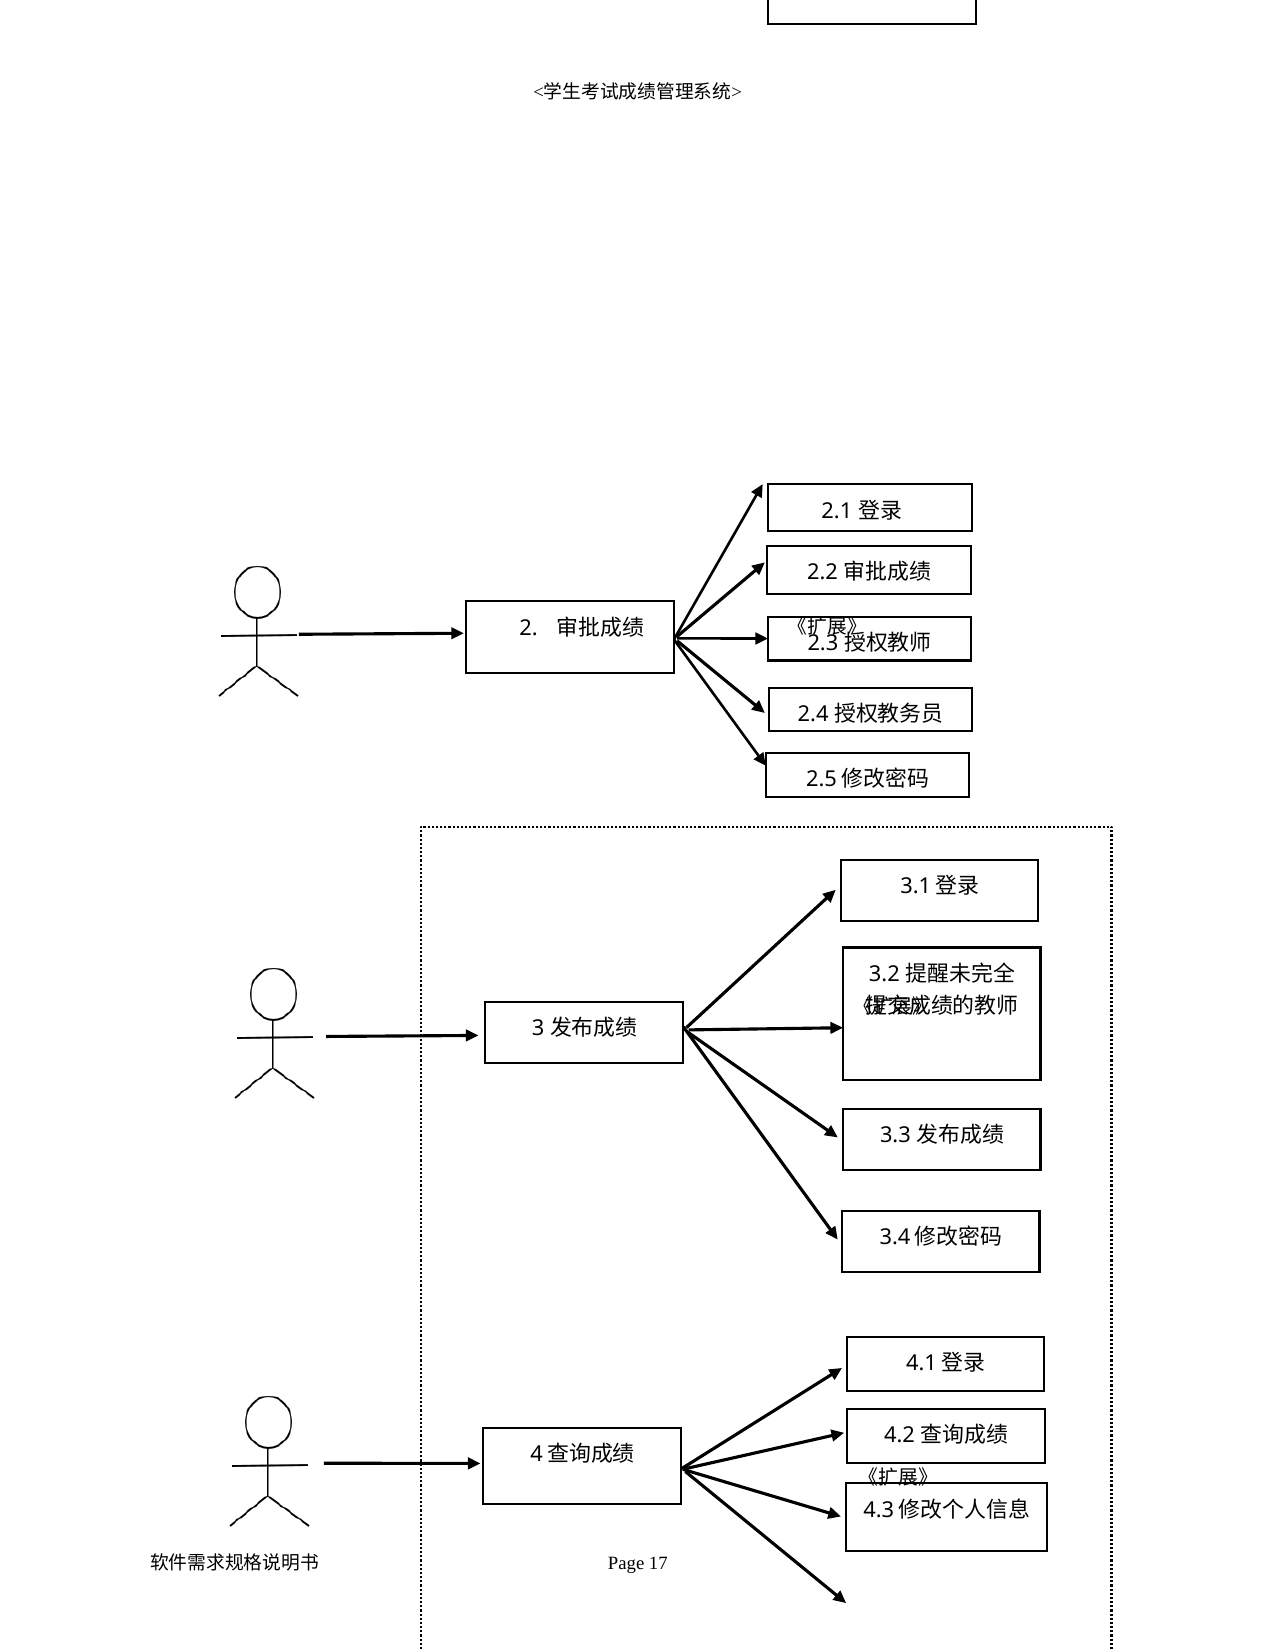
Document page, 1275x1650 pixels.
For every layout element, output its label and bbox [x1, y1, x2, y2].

picture [191, 555, 346, 722]
picture [202, 1385, 357, 1552]
picture [207, 957, 362, 1124]
